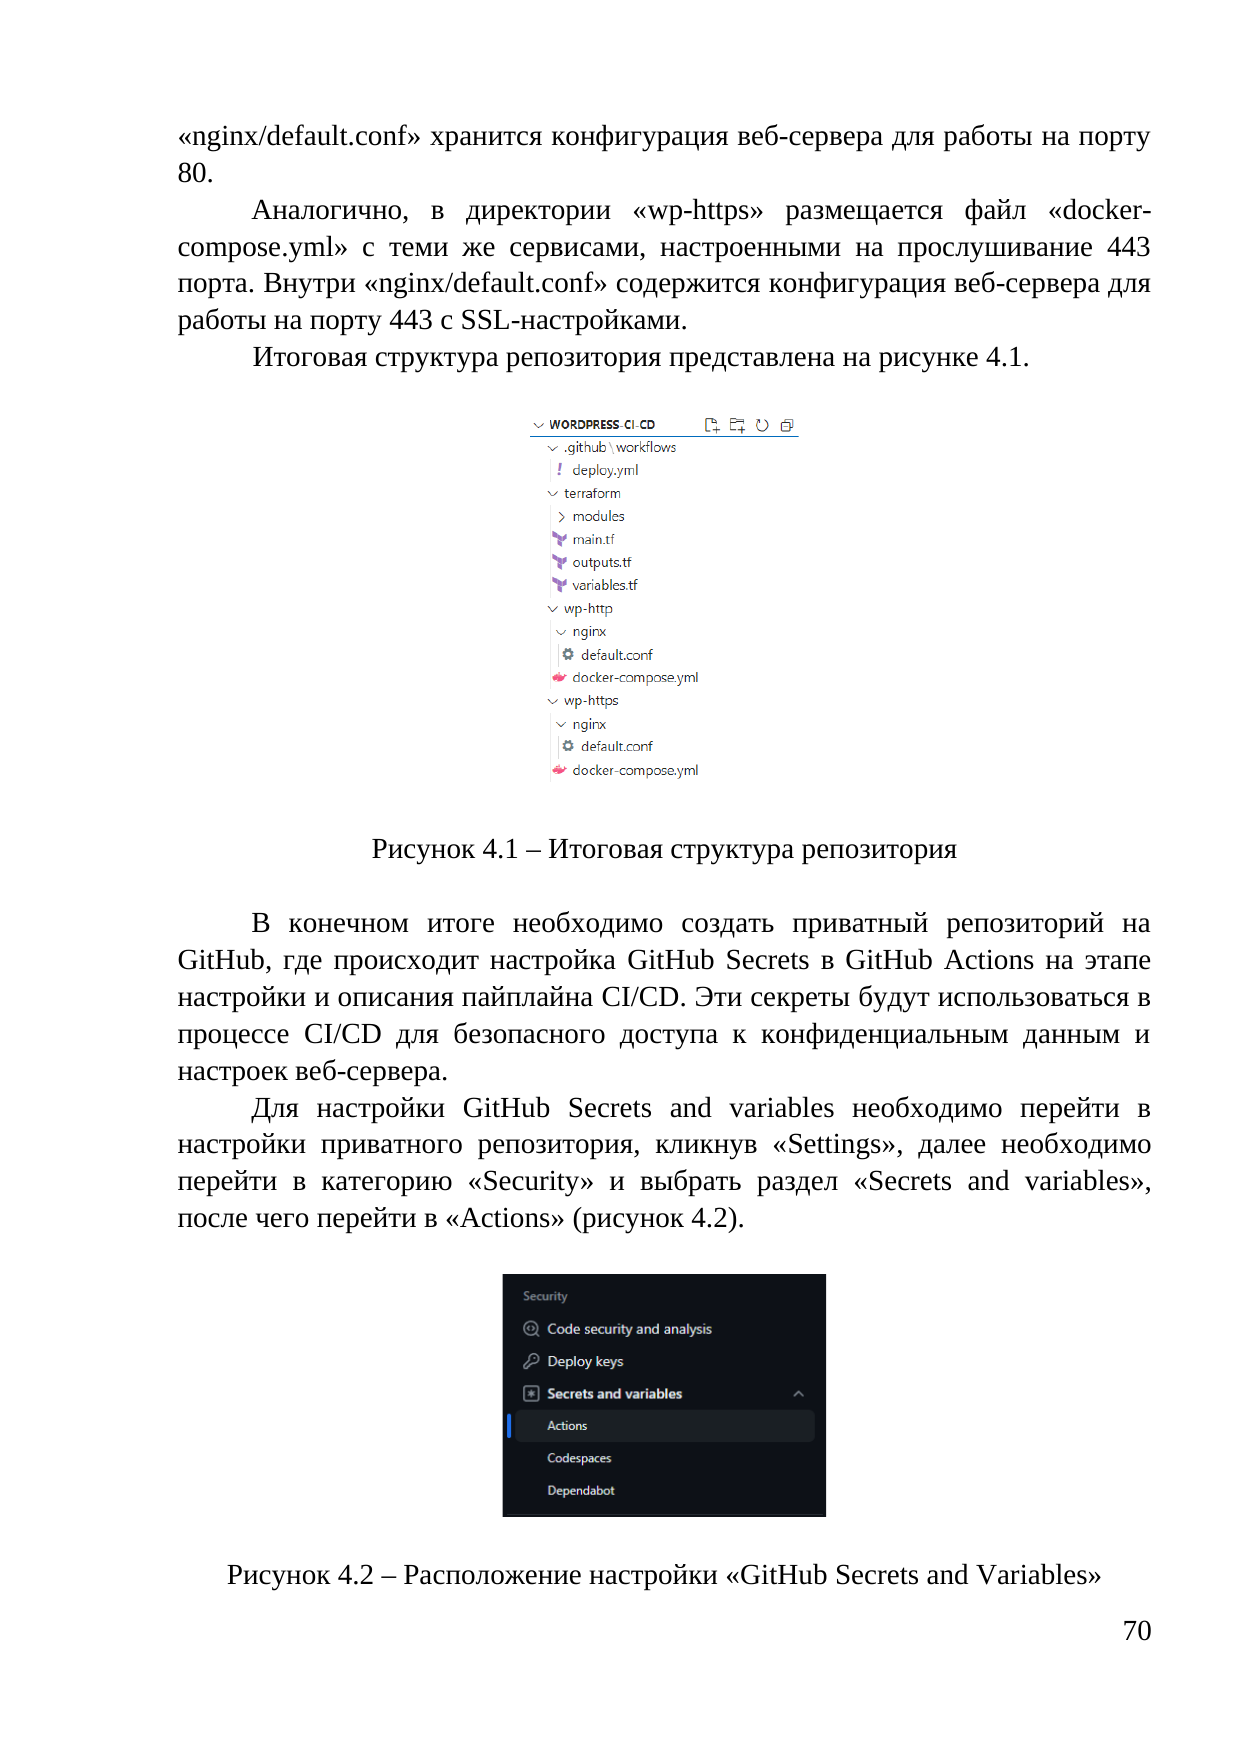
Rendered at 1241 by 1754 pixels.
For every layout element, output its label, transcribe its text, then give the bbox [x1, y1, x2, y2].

picture [502, 1274, 827, 1517]
text Итоговая структура репозитория представлена на рисунке 4.1. [177, 339, 1152, 373]
picture [530, 413, 799, 792]
text Для настройки GitHub Secrets and variables необходимо перейти в настройки приватного репозитория, кликнув «Settings», далее необходимо перейти в категорию «Security» и выбрать раздел «Secrets and variables», после чего перейти в «Actions» (рисунок 4.2). [177, 1090, 1152, 1234]
text Рисунок 4.2 – Расположение настройки «GitHub Secrets and Variables» [177, 1557, 1152, 1591]
text Рисунок 4.1 – Итоговая структура репозитория [177, 832, 1152, 865]
text В конечном итоге необходимо создать приватный репозиторий на GitHub, где происходит настройка GitHub Secrets в GitHub Actions на этапе настройки и описания пайплайна CI/CD. Эти секреты будут использоваться в процессе CI/CD для безопасного доступа к конфиденциальным данным и настроек веб-сервера. [177, 905, 1152, 1086]
text Аналогично, в директории «wp-https» размещается файл «docker-compose.yml» с теми же сервисами, настроенными на прослушивание 443 порта. Внутри «nginx/default.conf» содержится конфигурация веб-сервера для работы на порту 443 с SSL-настройками. [177, 192, 1152, 336]
